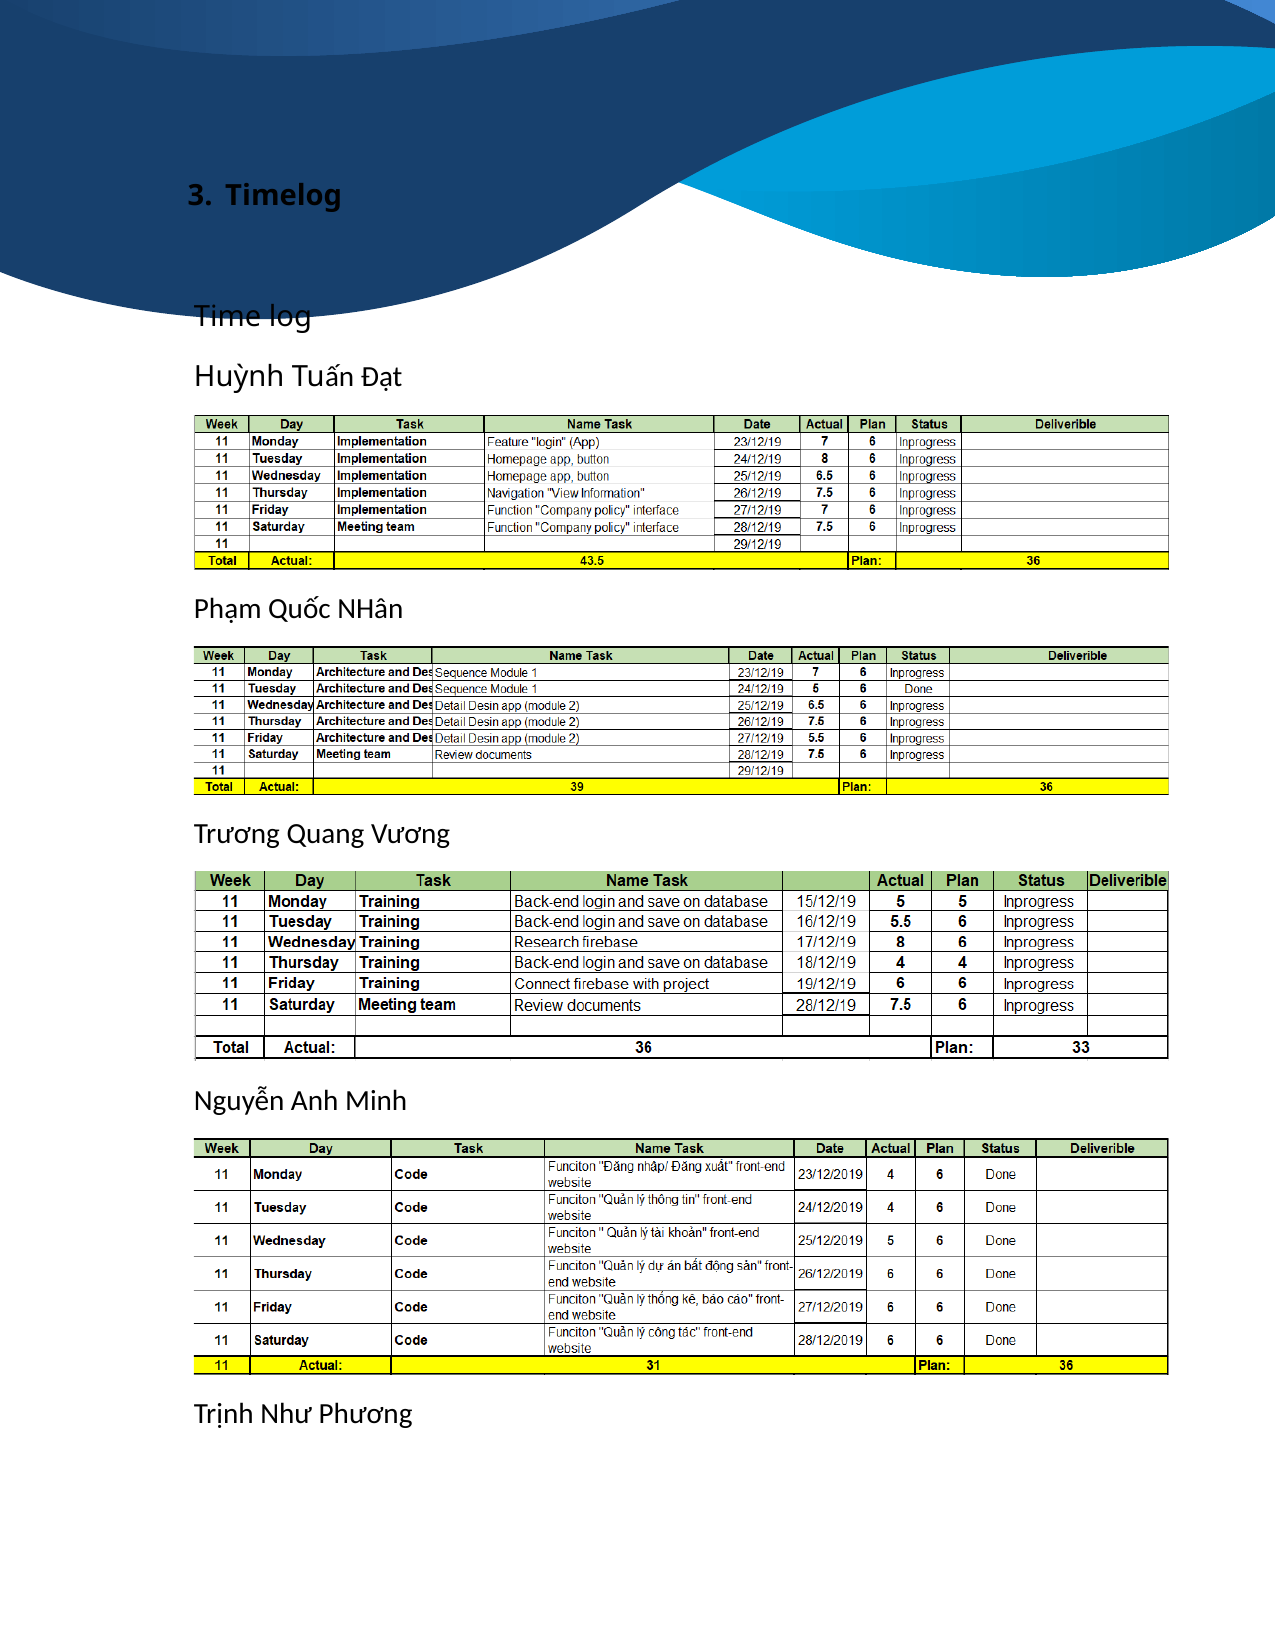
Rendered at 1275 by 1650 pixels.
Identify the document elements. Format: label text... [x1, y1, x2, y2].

picture [193, 871, 1169, 1061]
text Phạm Quốc NHân [194, 590, 1125, 626]
text Huỳnh Tuấn Đạt [194, 355, 1125, 395]
text Time log [194, 295, 1125, 334]
text Trịnh Như Phương [194, 1395, 1125, 1431]
picture [193, 646, 1169, 795]
picture [193, 1138, 1169, 1375]
picture [193, 415, 1169, 570]
text Nguyễn Anh Minh [194, 1082, 1125, 1117]
list Timelog [187, 174, 1125, 213]
text Trương Quang Vương [194, 815, 1125, 851]
